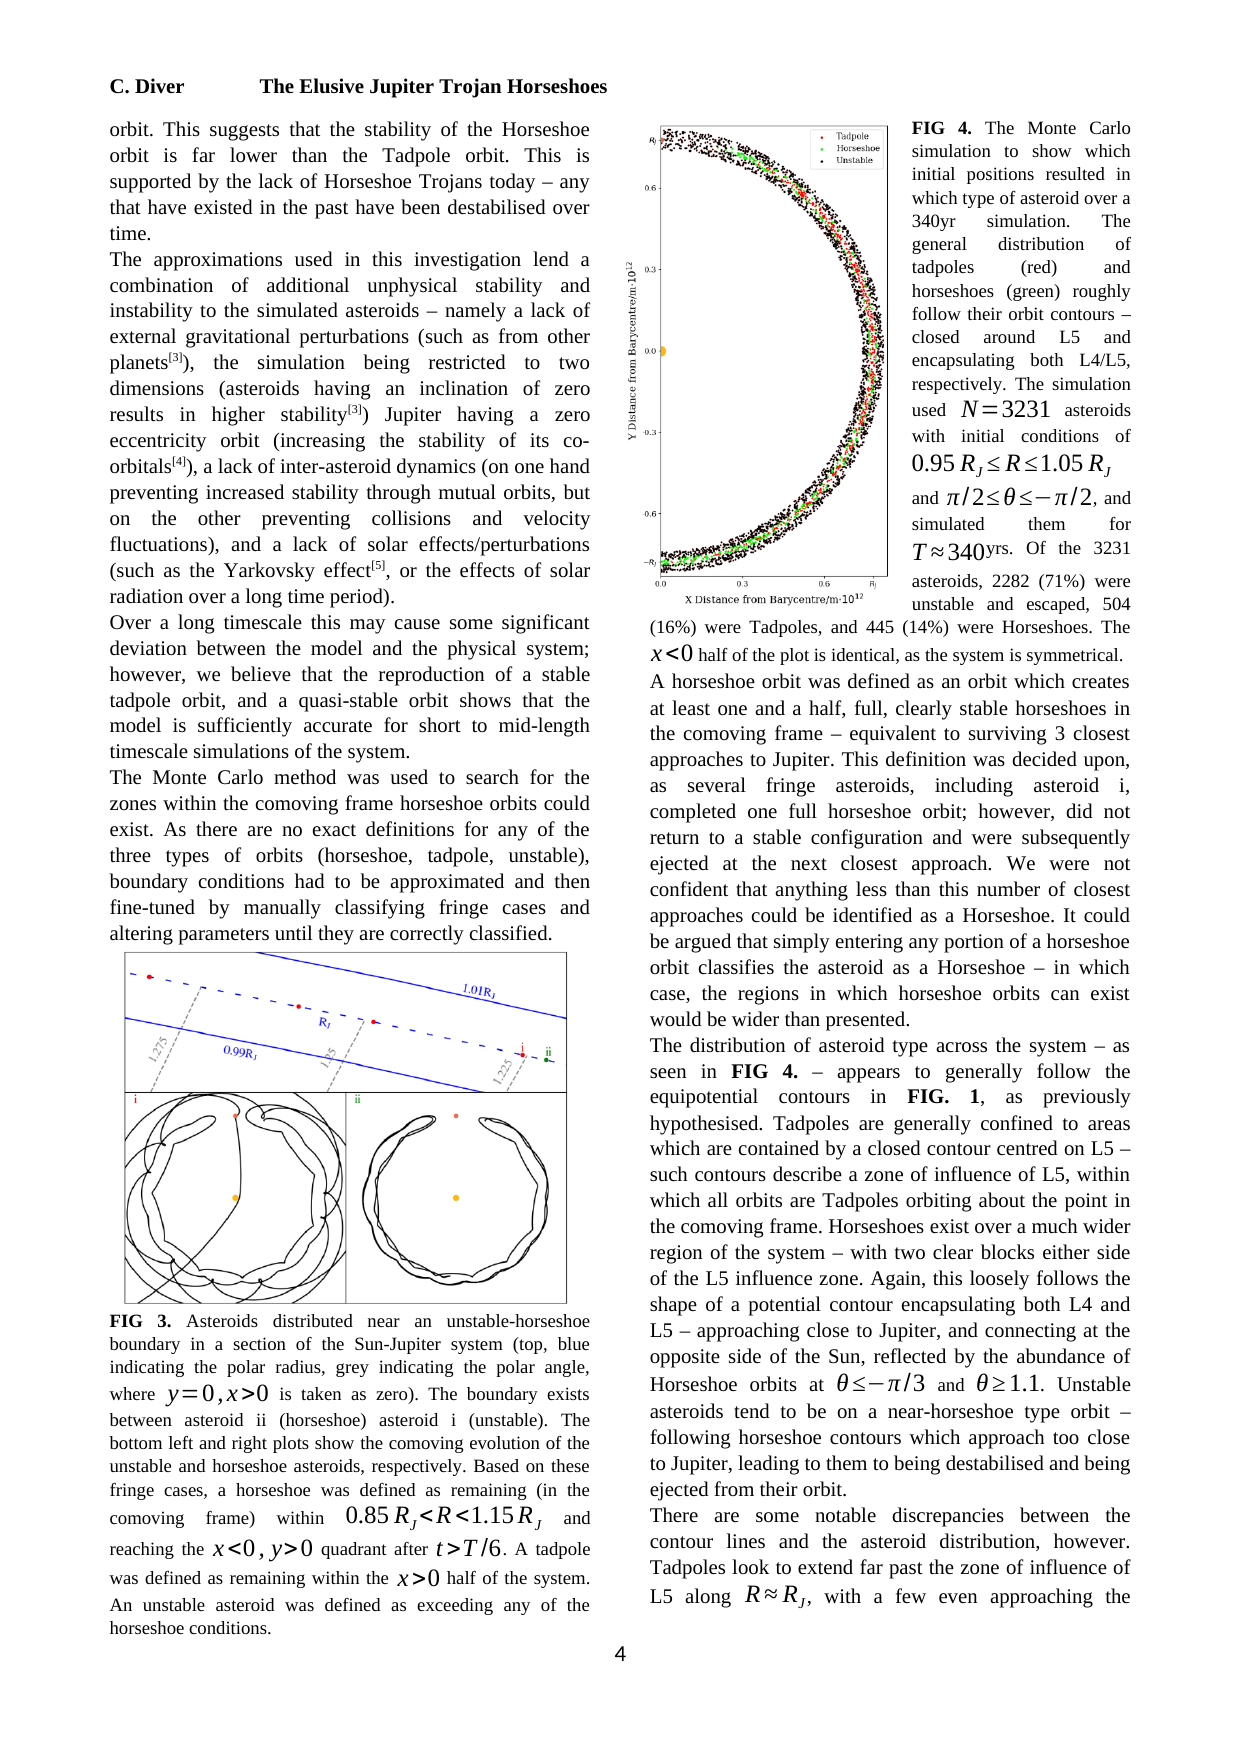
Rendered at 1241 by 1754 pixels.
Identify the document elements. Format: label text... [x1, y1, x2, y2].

text The approximations used in this investigation lend a combination of additional unphysical stability and instability to the simulated asteroids – namely a lack of external gravitational perturbations (such as from other planets[3]), the simulation being restricted to two dimensions (asteroids having an inclination of zero results in higher stability[3]) Jupiter having a zero eccentricity orbit (increasing the stability of its co-orbitals[4]), a lack of inter-asteroid dynamics (on one hand preventing increased stability through mutual orbits, but on the other preventing collisions and velocity fluctuations), and a lack of solar effects/perturbations (such as the Yarkovsky effect[5], or the effects of solar radiation over a long time period). [109, 247, 591, 608]
picture [624, 119, 893, 611]
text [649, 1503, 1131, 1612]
picture [118, 946, 574, 1310]
text FIG 3. Asteroids distributed near an unstable-horseshoe boundary in a section of the Sun-Jupiter system (top, blue indicating the polar radius, grey indicating the polar angle, where is taken as zero). The boundary exists between asteroid ii (horseshoe) asteroid i (unstable). The bottom left and right plots show the comoving evolution of the unstable and horseshoe asteroids, respectively. Based on these fringe cases, a horseshoe was defined as remaining (in the comoving frame) within and reaching the quadrant after . A tadpole was defined as remaining within the half of the system. An unstable asteroid was defined as exceeding any of the horseshoe conditions. [109, 1310, 591, 1638]
text The Monte Carlo method was used to search for the zones within the comoving frame horseshoe orbits could exist. As there are no exact definitions for any of the three types of orbits (horseshoe, tadpole, unstable), boundary conditions had to be approximated and then fine-tuned by manually classifying fringe cases and altering parameters until they are correctly classified. [109, 765, 591, 945]
text A horseshoe orbit was defined as an orbit which creates at least one and a half, full, clearly stable horseshoes in the comoving frame – equivalent to surviving 3 closest approaches to Jupiter. This definition was decided upon, as several fringe asteroids, including asteroid i, completed one full horseshoe orbit; however, did not return to a stable configuration and were subsequently ejected at the next closest approach. We were not confident that anything less than this number of closest approaches could be identified as a Horseshoe. It could be argued that simply entering any portion of a horseshoe orbit classifies the asteroid as a Horseshoe – in which case, the regions in which horseshoe orbits can exist would be wider than presented. [649, 669, 1131, 1031]
text The distribution of asteroid type across the system – as seen in FIG 4. – appears to generally follow the equipotential contours in FIG. 1, as previously hypothesised. Tadpoles are generally confined to areas which are contained by a closed contour centred on L5 – such contours describe a zone of influence of L5, within which all orbits are Tadpoles orbiting about the point in the comoving frame. Horseshoes exist over a much wider region of the system – with two clear blocks either side of the L5 influence zone. Again, this loosely follows the shape of a potential contour encapsulating both L4 and L5 – approaching close to Jupiter, and connecting at the opposite side of the Sun, reflected by the abundance of Horseshoe orbits at and . Unstable asteroids tend to be on a near-horseshoe type orbit – following horseshoe contours which approach too close to Jupiter, leading to them to being destabilised and being ejected from their orbit. [649, 1033, 1131, 1501]
text Over a long timescale this may cause some significant deviation between the model and the physical system; however, we believe that the reproduction of a stable tadpole orbit, and a quasi-stable orbit shows that the model is sufficiently accurate for short to mid-length timescale simulations of the system. [109, 610, 591, 763]
